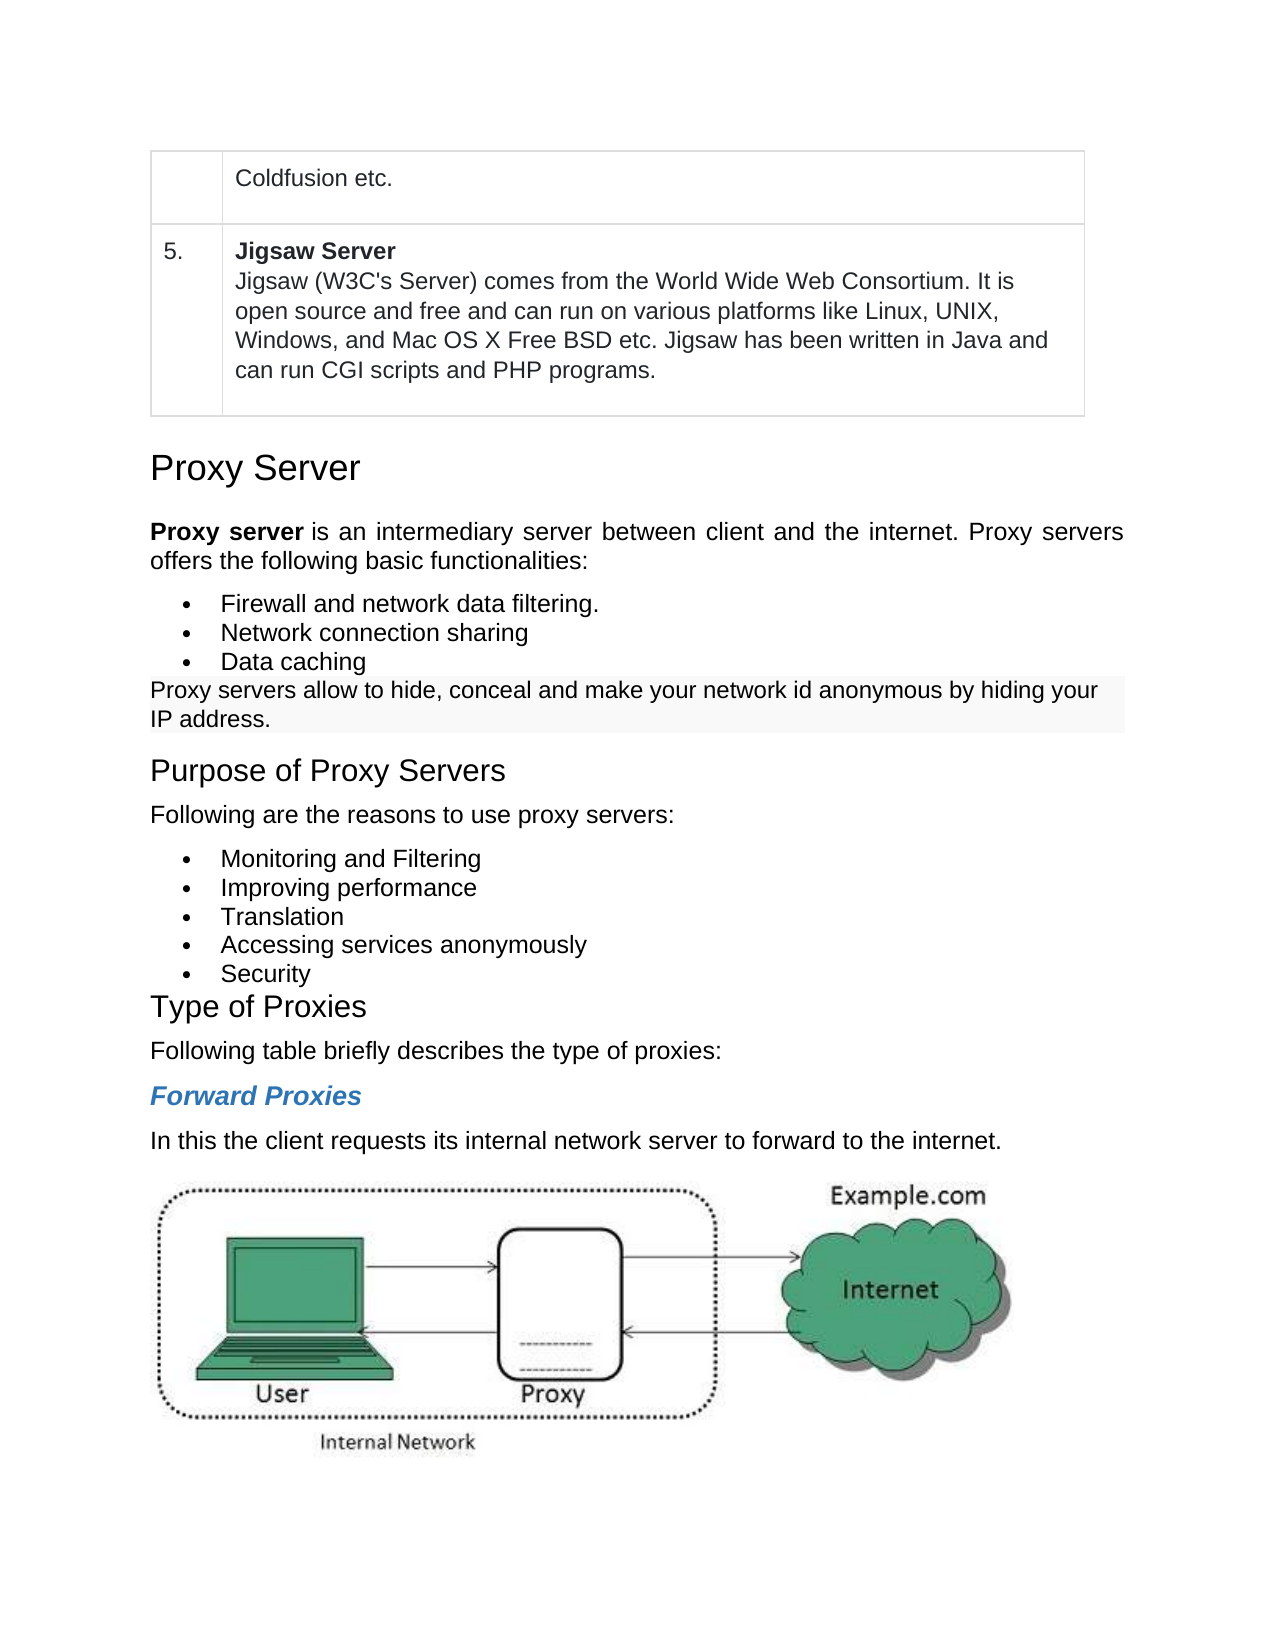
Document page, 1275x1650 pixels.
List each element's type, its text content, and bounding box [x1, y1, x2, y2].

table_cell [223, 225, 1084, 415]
text Proxy servers allow to hide, conceal and make your network id anonymous by hiding your IP address. [150, 676, 1125, 733]
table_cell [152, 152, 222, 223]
list Network connection sharing [183, 618, 1125, 647]
text Proxy server is an intermediary server between client and the internet. Proxy servers offers the following basic functionalities: [150, 517, 1125, 574]
subtitle Type of Proxies [150, 988, 1125, 1024]
list Improving performance [183, 873, 1125, 902]
list Monitoring and Filtering [183, 844, 1125, 873]
text Following table briefly describes the type of proxies: [150, 1036, 1125, 1065]
list Data caching [183, 647, 1125, 676]
list Firewall and network data filtering. [183, 589, 1125, 618]
text In this the client requests its internal network server to forward to the internet. [150, 1126, 1125, 1155]
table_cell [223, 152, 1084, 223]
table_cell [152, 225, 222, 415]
list Translation [183, 902, 1125, 930]
text Following are the reasons to use proxy servers: [150, 800, 1125, 829]
subtitle Purpose of Proxy Servers [150, 752, 1125, 788]
list Security [183, 959, 1125, 988]
list Accessing services anonymously [183, 930, 1125, 959]
subtitle Proxy Server [150, 446, 1125, 488]
picture [150, 1170, 1025, 1459]
subtitle Forward Proxies [150, 1080, 1125, 1111]
